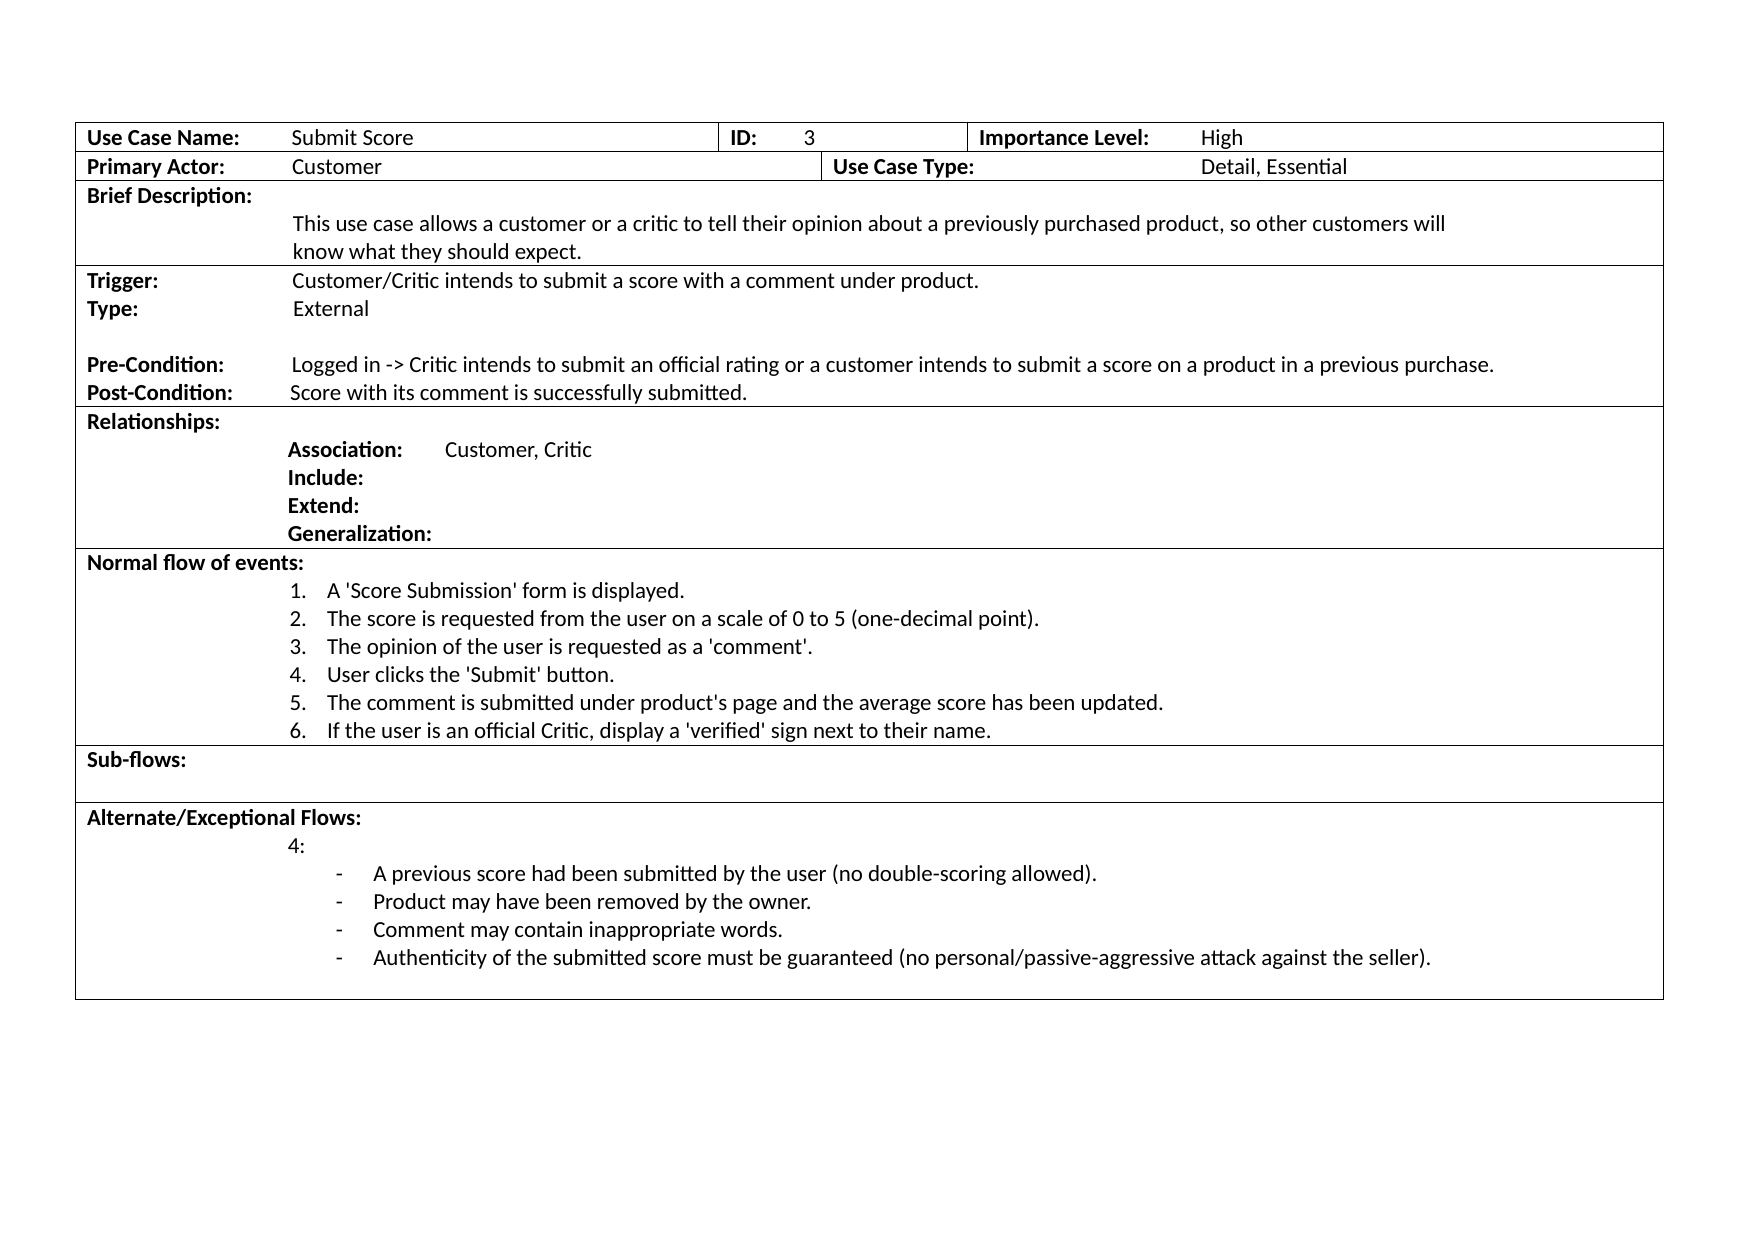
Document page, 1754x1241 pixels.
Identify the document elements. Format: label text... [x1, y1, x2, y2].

table_cell Sub-flows: [76, 746, 1663, 802]
table_cell Alternate/Exceptional Flows: 4: A previous score had been submitted by the user (no double-scoring allowed). Product may have been removed by the owner. Comment may contain inappropriate words. Authenticity of the submitted score must be guaranteed (no personal/passive-aggressive attack against the seller). [76, 803, 1663, 999]
table_cell Brief Description: This use case allows a customer or a critic to tell their opinion about a previously purchased product, so other customers will know what they should expect. [76, 181, 1663, 265]
table_cell Use Case Type: Detail, Essential [822, 152, 1663, 180]
table_cell Normal flow of events: A 'Score Submission' form is displayed. The score is requested from the user on a scale of 0 to 5 (one-decimal point). The opinion of the user is requested as a 'comment'. User clicks the 'Submit' button. The comment is submitted under product's page and the average score has been updated. If the user is an official Critic, display a 'verified' sign next to their name. [76, 549, 1663, 744]
table_header Importance Level: High [968, 123, 1663, 151]
table_cell Primary Actor: Customer [76, 152, 821, 180]
table_cell Trigger: Customer/Critic intends to submit a score with a comment under product. Type: External Pre-Condition: Logged in -> Critic intends to submit an official rating or a customer intends to submit a score on a product in a previous purchase. Post-Condition: Score with its comment is successfully submitted. [76, 266, 1663, 406]
table_cell Relationships: Association: Customer, Critic Include: Extend: Generalization: [76, 407, 1663, 547]
table_header Use Case Name: Submit Score [76, 123, 718, 151]
table_header ID: 3 [719, 123, 967, 151]
